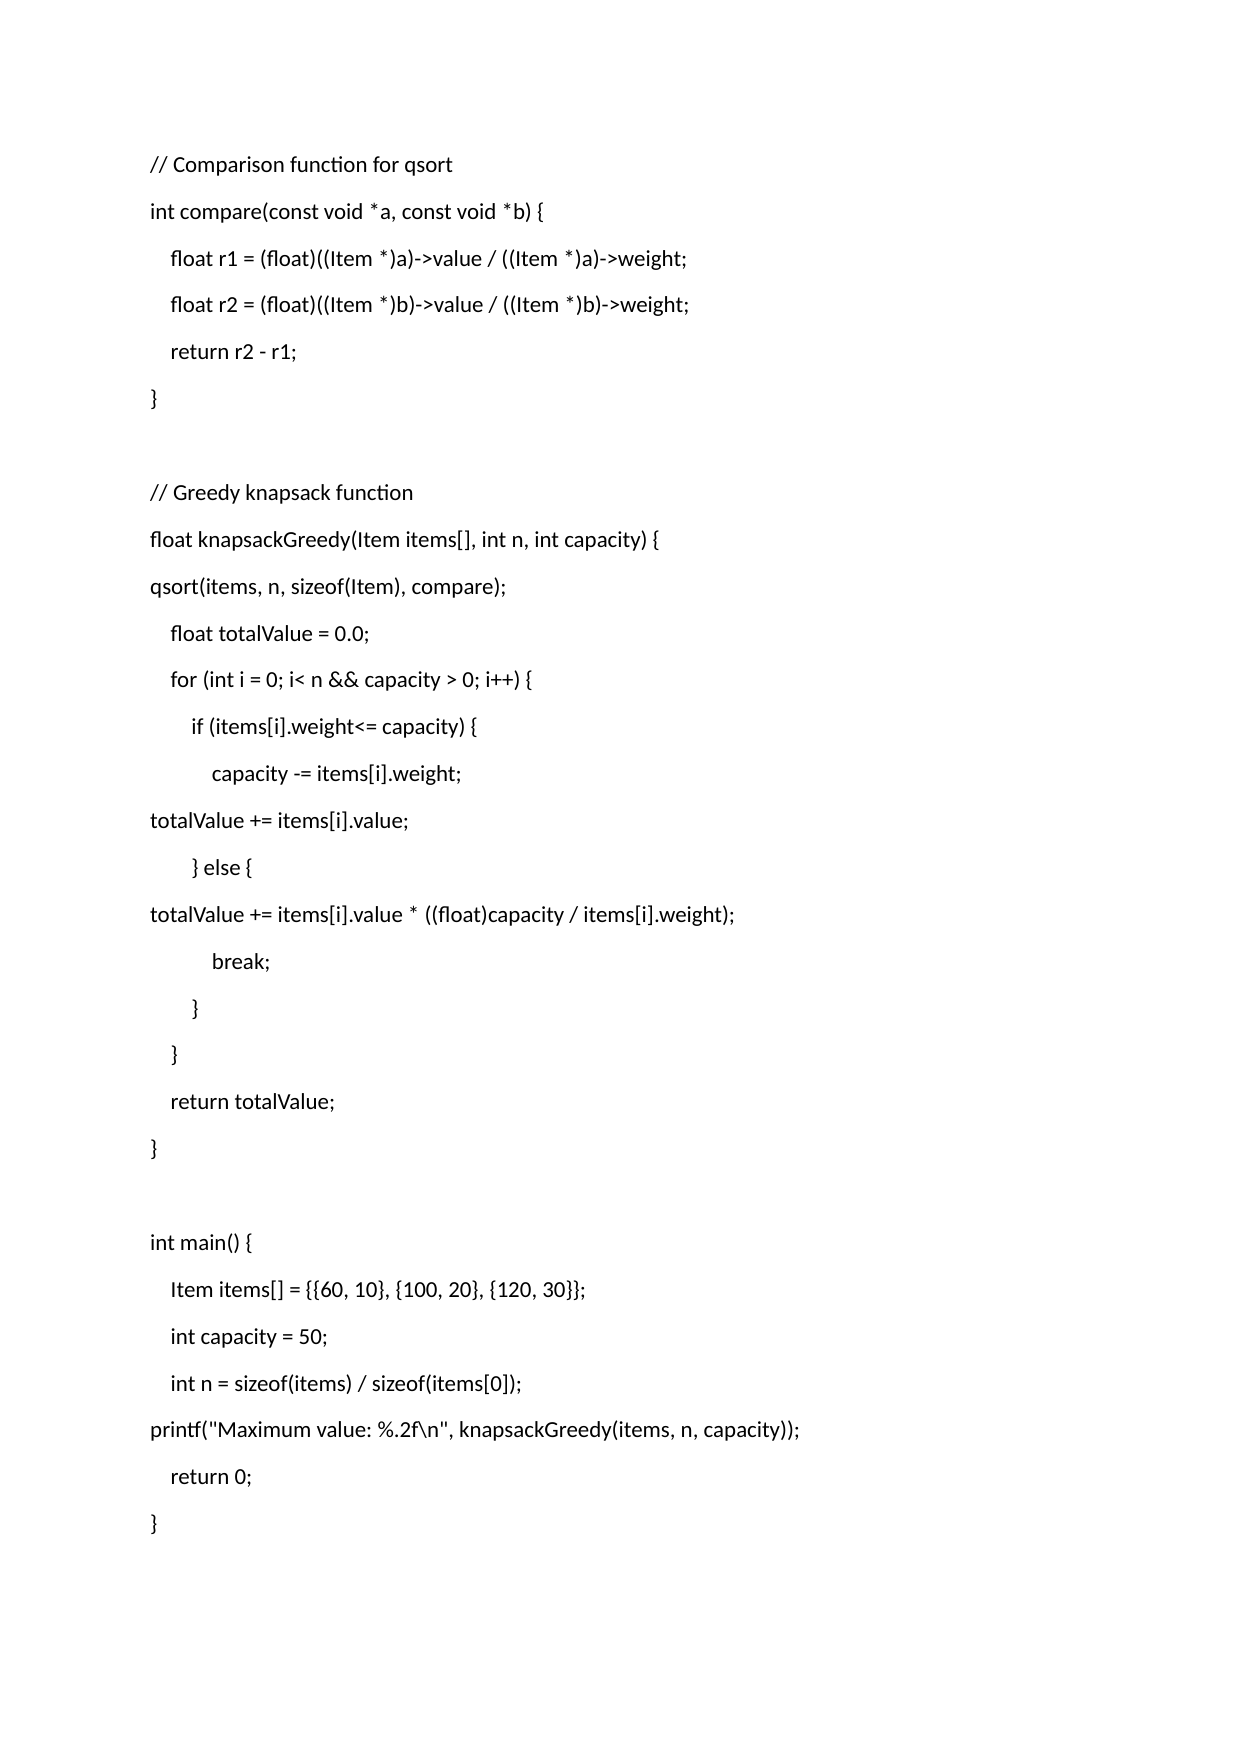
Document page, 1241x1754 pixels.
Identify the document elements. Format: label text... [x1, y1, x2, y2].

text totalValue += items[i].value; [150, 806, 1090, 834]
text // Comparison function for qsort [150, 150, 1090, 178]
text int compare(const void *a, const void *b) { [150, 197, 1090, 225]
text } [150, 1134, 1090, 1162]
text float totalValue = 0.0; [150, 619, 1090, 647]
text capacity -= items[i].weight; [150, 759, 1090, 787]
text float r1 = (float)((Item *)a)->value / ((Item *)a)->weight; [150, 244, 1090, 272]
text } [150, 1041, 1090, 1069]
text } [150, 384, 1090, 412]
text int capacity = 50; [150, 1322, 1090, 1350]
text qsort(items, n, sizeof(Item), compare); [150, 572, 1090, 600]
text return r2 - r1; [150, 337, 1090, 366]
text Item items[] = {{60, 10}, {100, 20}, {120, 30}}; [150, 1275, 1090, 1303]
text // Greedy knapsack function [150, 478, 1090, 506]
text int n = sizeof(items) / sizeof(items[0]); [150, 1369, 1090, 1397]
text return totalValue; [150, 1087, 1090, 1116]
text for (int i = 0; i< n && capacity > 0; i++) { [150, 666, 1090, 694]
text totalValue += items[i].value * ((float)capacity / items[i].weight); [150, 900, 1090, 928]
text } [150, 1509, 1090, 1537]
text printf("Maximum value: %.2f\n", knapsackGreedy(items, n, capacity)); [150, 1416, 1090, 1444]
text int main() { [150, 1228, 1090, 1256]
text break; [150, 947, 1090, 975]
text float knapsackGreedy(Item items[], int n, int capacity) { [150, 525, 1090, 553]
text if (items[i].weight<= capacity) { [150, 712, 1090, 741]
text float r2 = (float)((Item *)b)->value / ((Item *)b)->weight; [150, 291, 1090, 319]
text } else { [150, 853, 1090, 881]
text } [150, 994, 1090, 1022]
text return 0; [150, 1462, 1090, 1491]
